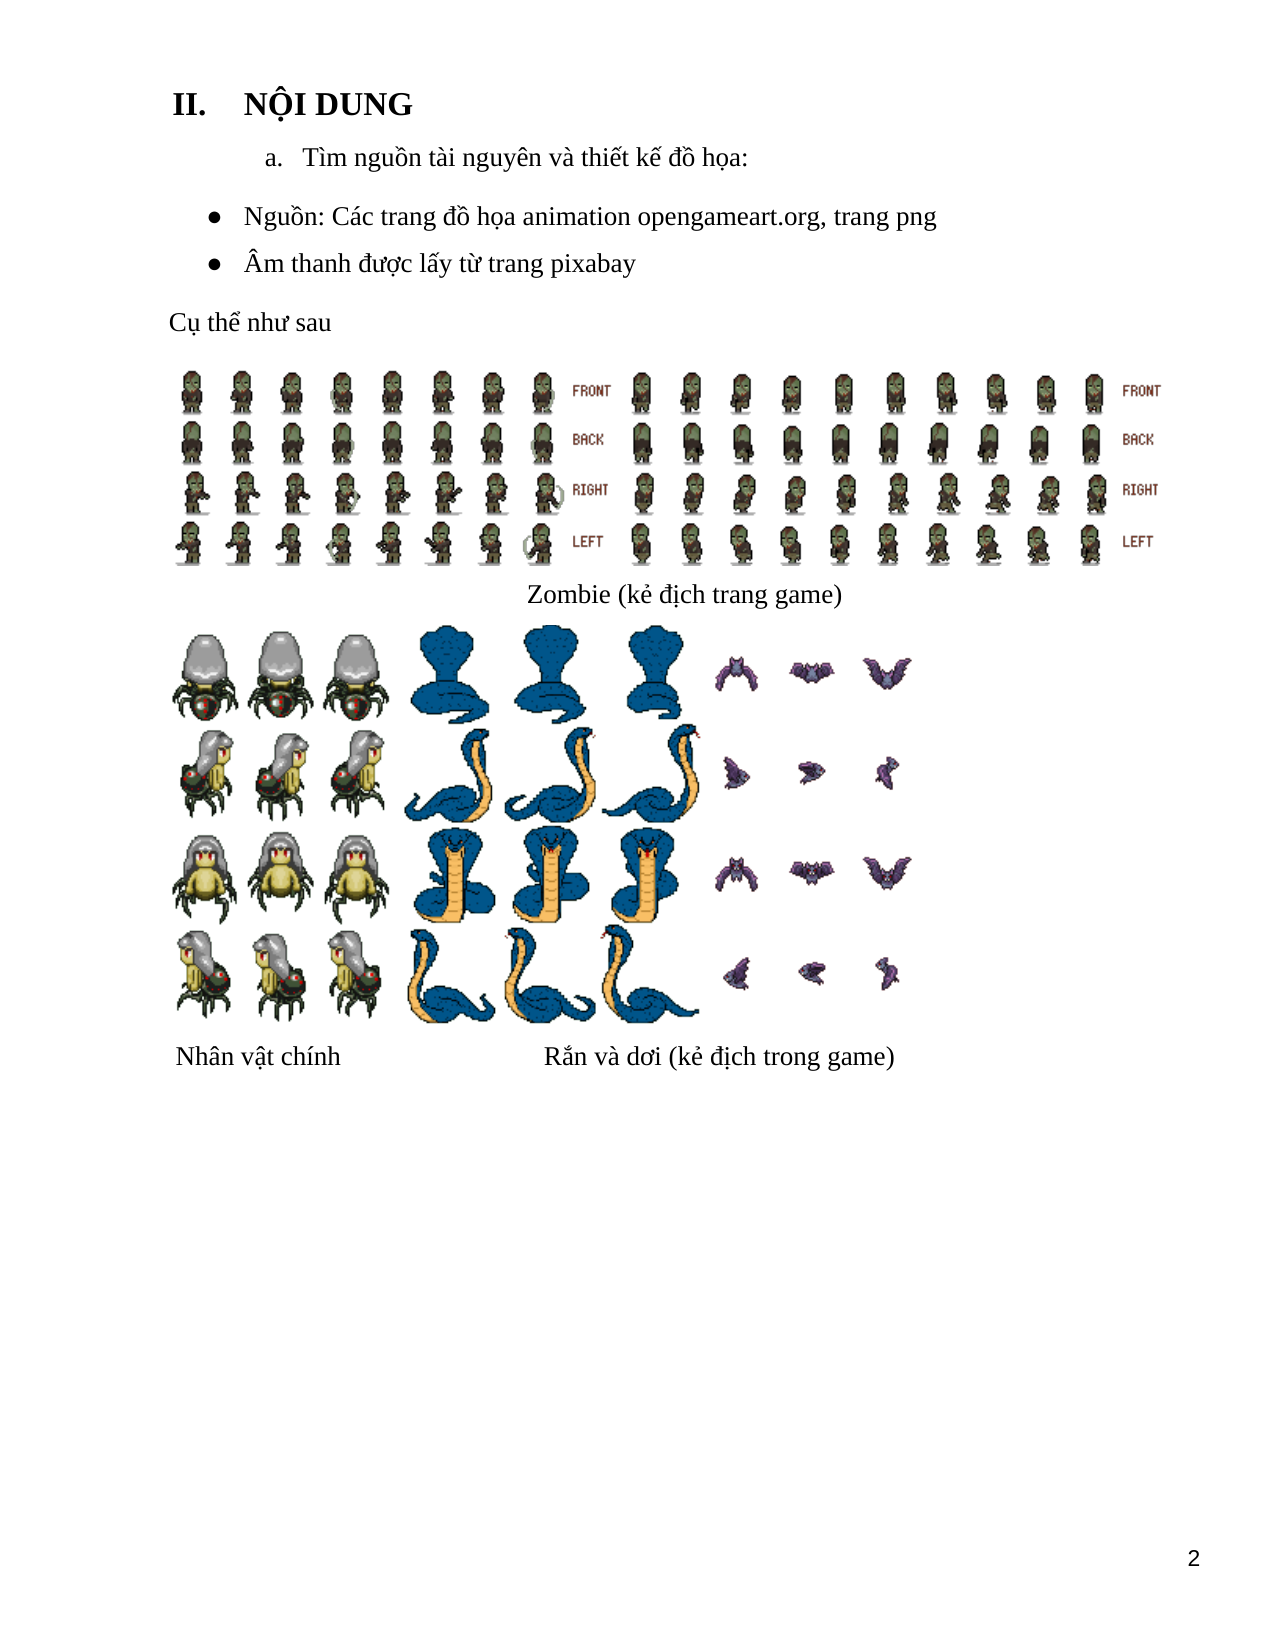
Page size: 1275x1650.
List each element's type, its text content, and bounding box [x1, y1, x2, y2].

list Nguồn: Các trang đồ họa animation opengameart.org, trang png [206, 200, 1200, 231]
picture [400, 625, 926, 1025]
list Âm thanh được lấy từ trang pixabay [206, 247, 1200, 278]
text Cụ thể như sau [169, 306, 1200, 337]
picture [168, 365, 1169, 566]
text a. Tìm nguồn tài nguyên và thiết kế đồ họa: [264, 141, 1200, 172]
list NỘI DUNG [206, 84, 1200, 123]
text Zombie (kẻ địch trang game) [169, 578, 1200, 609]
picture [168, 625, 394, 1025]
